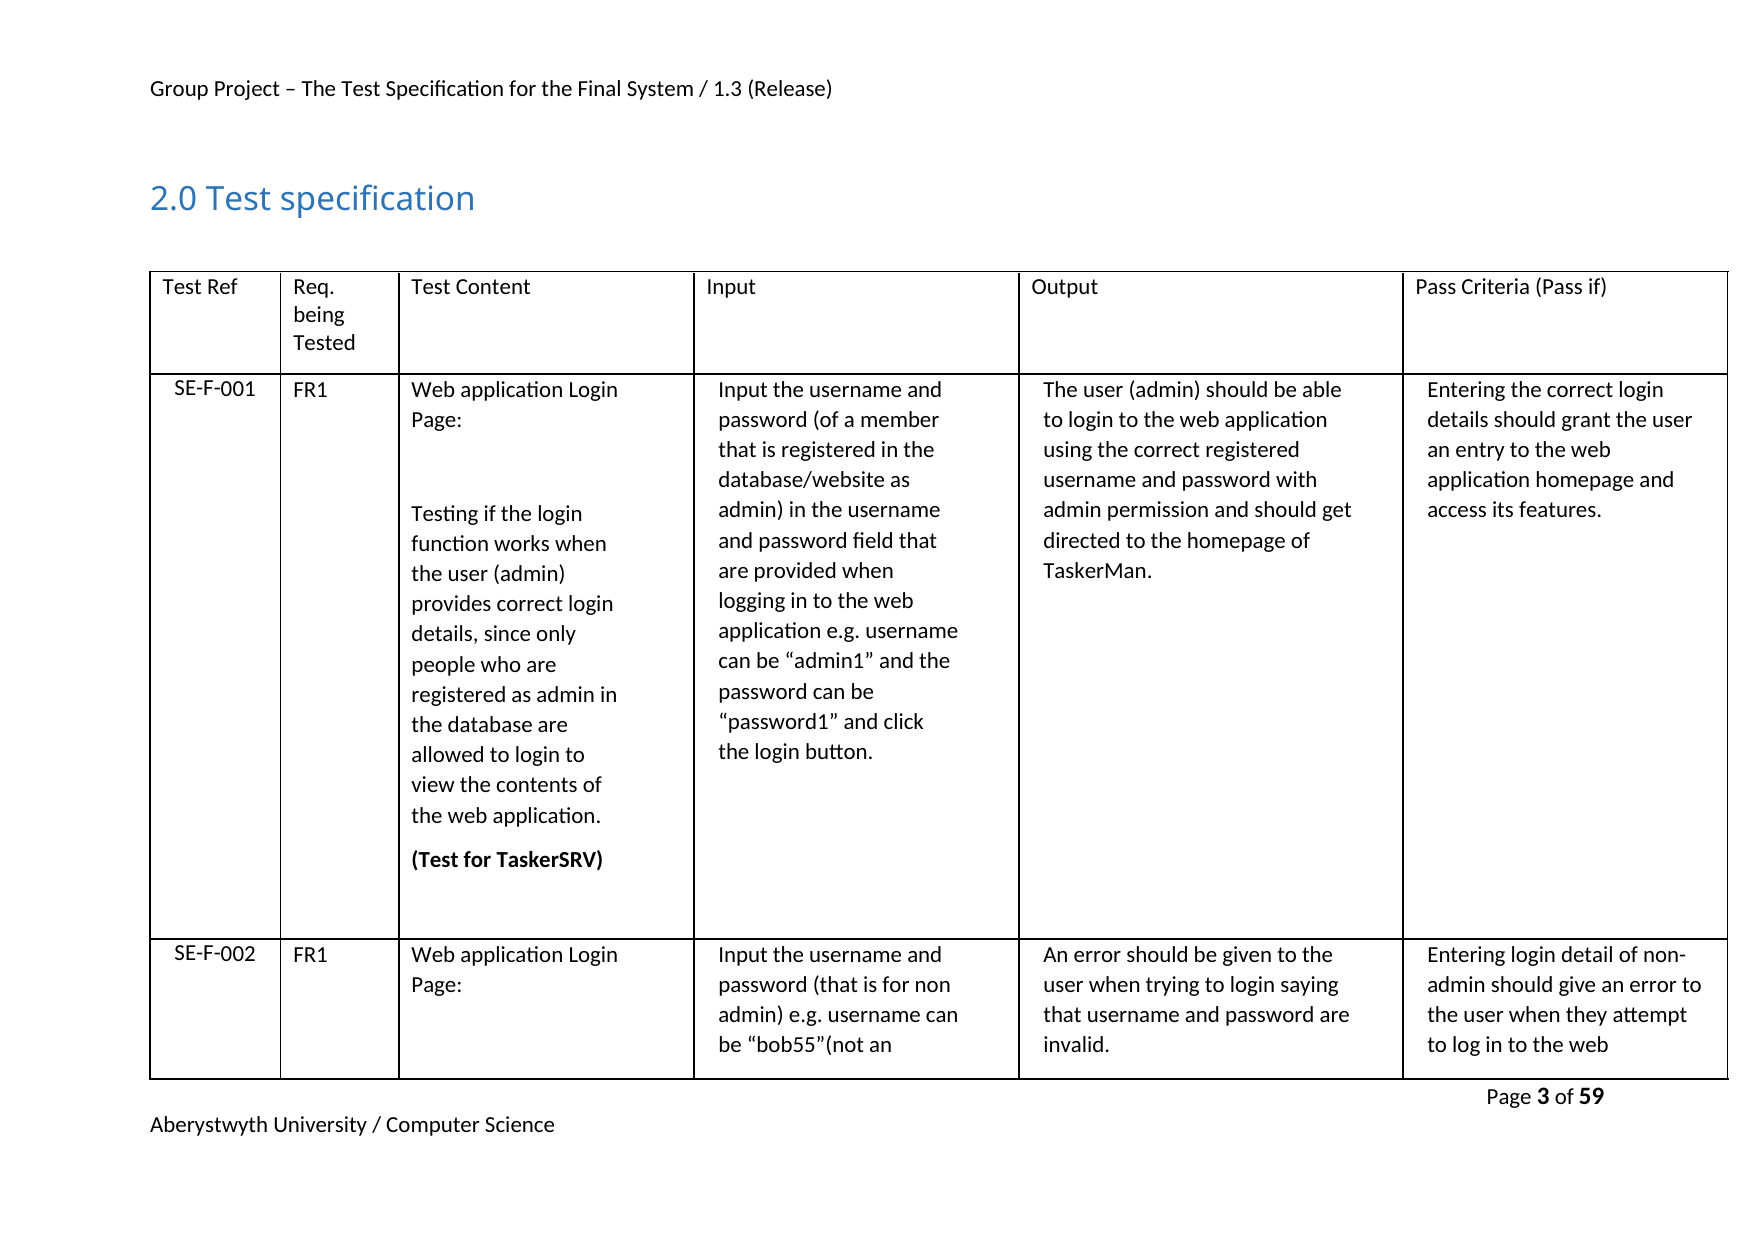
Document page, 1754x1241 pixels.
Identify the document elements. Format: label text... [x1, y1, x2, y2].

table_header Req. being Tested [281, 272, 399, 373]
table_cell Web application Login Page: Testing if the login function works when the user (admin) provides correct login details, since only people who are registered as admin in the database are allowed to login to view the contents of the web application. (Test for TaskerSRV) [400, 375, 693, 938]
table_cell The user (admin) should be able to login to the web application using the correct registered username and password with admin permission and should get directed to the homepage of TaskerMan. [1020, 375, 1402, 938]
table_cell Entering login detail of non-admin should give an error to the user when they attempt to log in to the web application. [1404, 940, 1727, 1078]
table_cell FR1 [281, 940, 398, 1078]
subtitle 2.0 Test specification [150, 175, 1604, 220]
table_header Input [695, 272, 1019, 373]
table_cell An error should be given to the user when trying to login saying that username and password are invalid. [1020, 940, 1402, 1078]
table_cell SE-F-002 [151, 940, 280, 1078]
table_cell FR1 [281, 375, 398, 938]
table_cell SE-F-001 [151, 375, 280, 938]
table_header Test Ref [151, 272, 280, 373]
table_cell Input the username and password (of a member that is registered in the database/website as admin) in the username and password field that are provided when logging in to the web application e.g. username can be “admin1” and the password can be “password1” and click the login button. [695, 375, 1018, 938]
table_header Output [1020, 272, 1403, 373]
table_header Pass Criteria (Pass if) [1404, 272, 1727, 373]
table_cell Entering the correct login details should grant the user an entry to the web application homepage and access its features. [1404, 375, 1727, 938]
table_header Test Content [400, 272, 694, 373]
